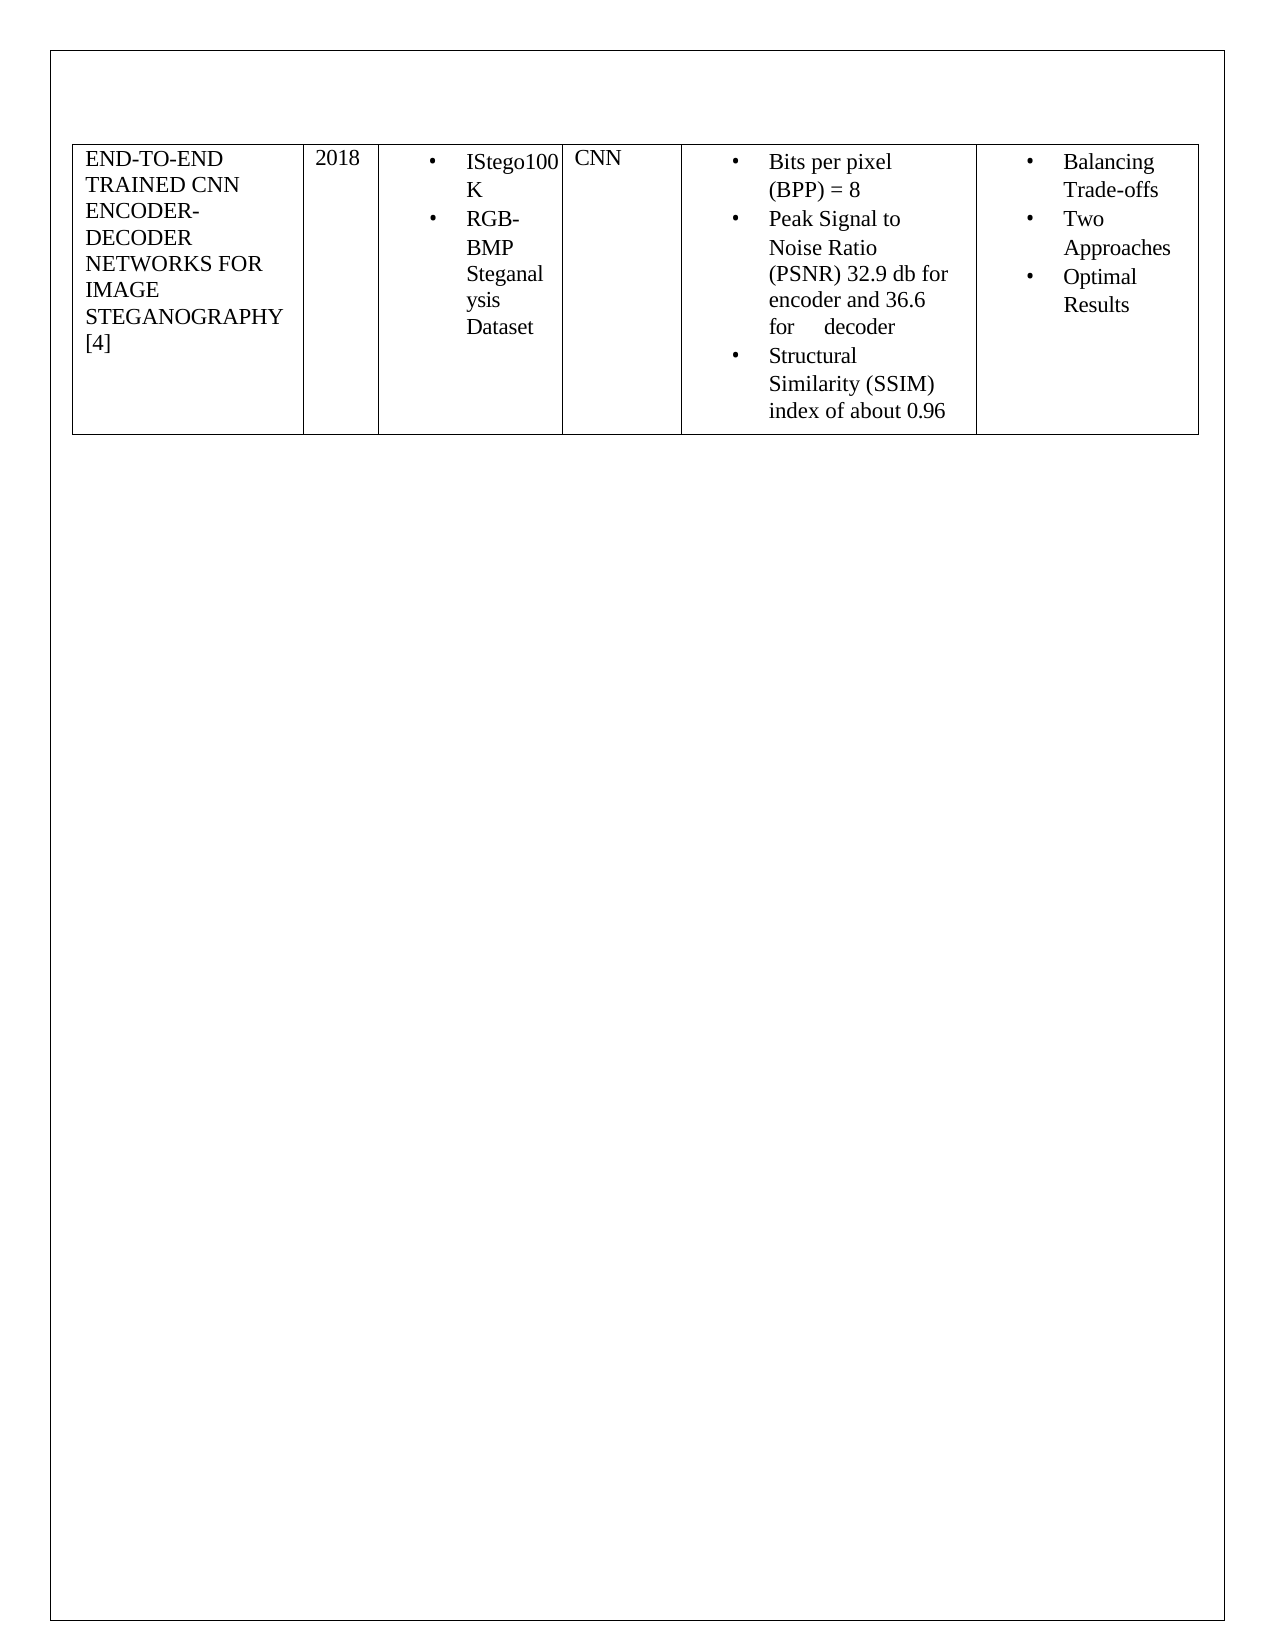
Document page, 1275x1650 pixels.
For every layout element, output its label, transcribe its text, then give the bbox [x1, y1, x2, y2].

table_header Balancing Trade-offs Two Approaches Optimal Results [977, 145, 1198, 434]
table_header Bits per pixel (BPP) = 8 Peak Signal to Noise Ratio (PSNR) 32.9 db for encoder and 36.6 for decoder Structural Similarity (SSIM) index of about 0.96 [682, 145, 976, 434]
table_header IStego100 K RGB- BMP Steganal ysis Dataset [379, 145, 562, 434]
table_header END-TO-END TRAINED CNN ENCODER- DECODER NETWORKS FOR IMAGE STEGANOGRAPHY [4] [73, 145, 303, 434]
table_header CNN [563, 145, 681, 434]
table_header 2018 [304, 145, 378, 434]
